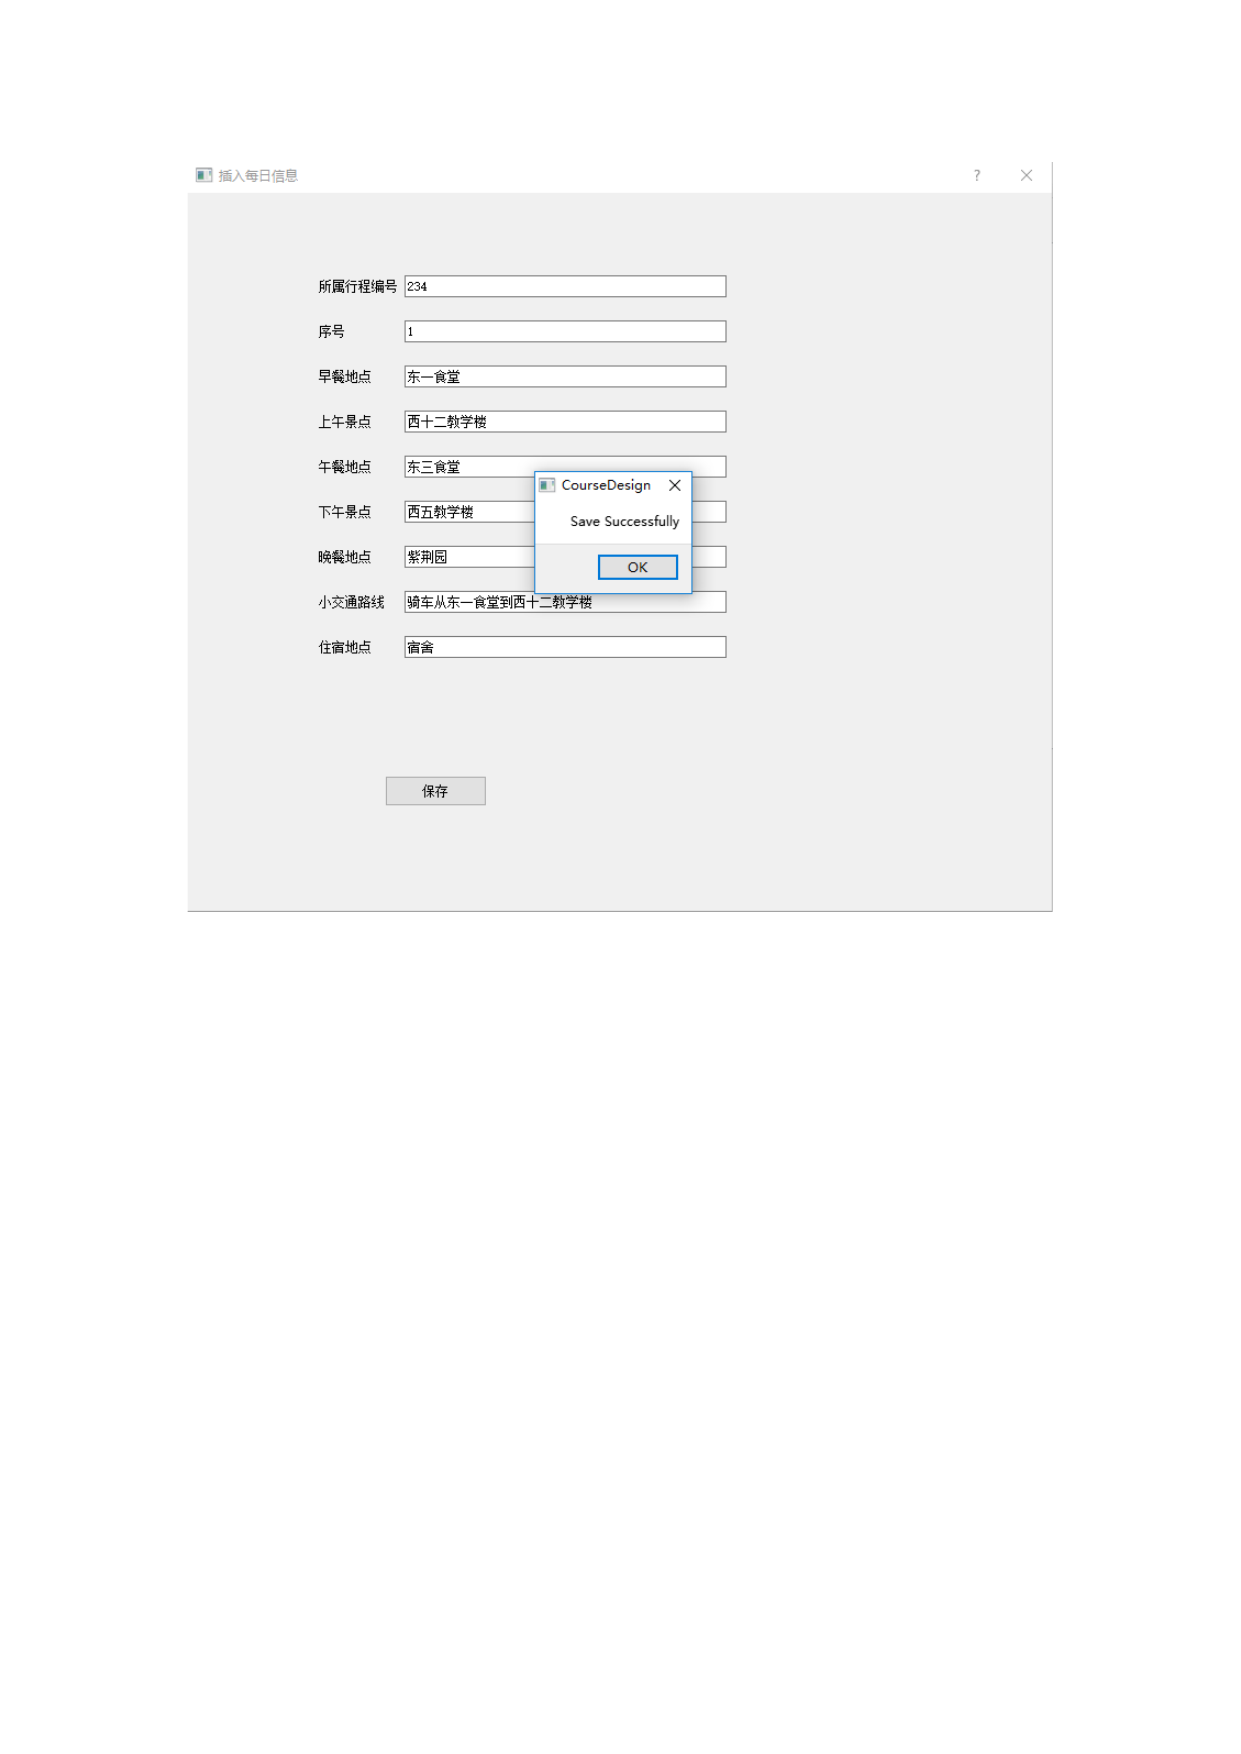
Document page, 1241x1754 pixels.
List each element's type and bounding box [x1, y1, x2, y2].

picture [187, 162, 1053, 912]
